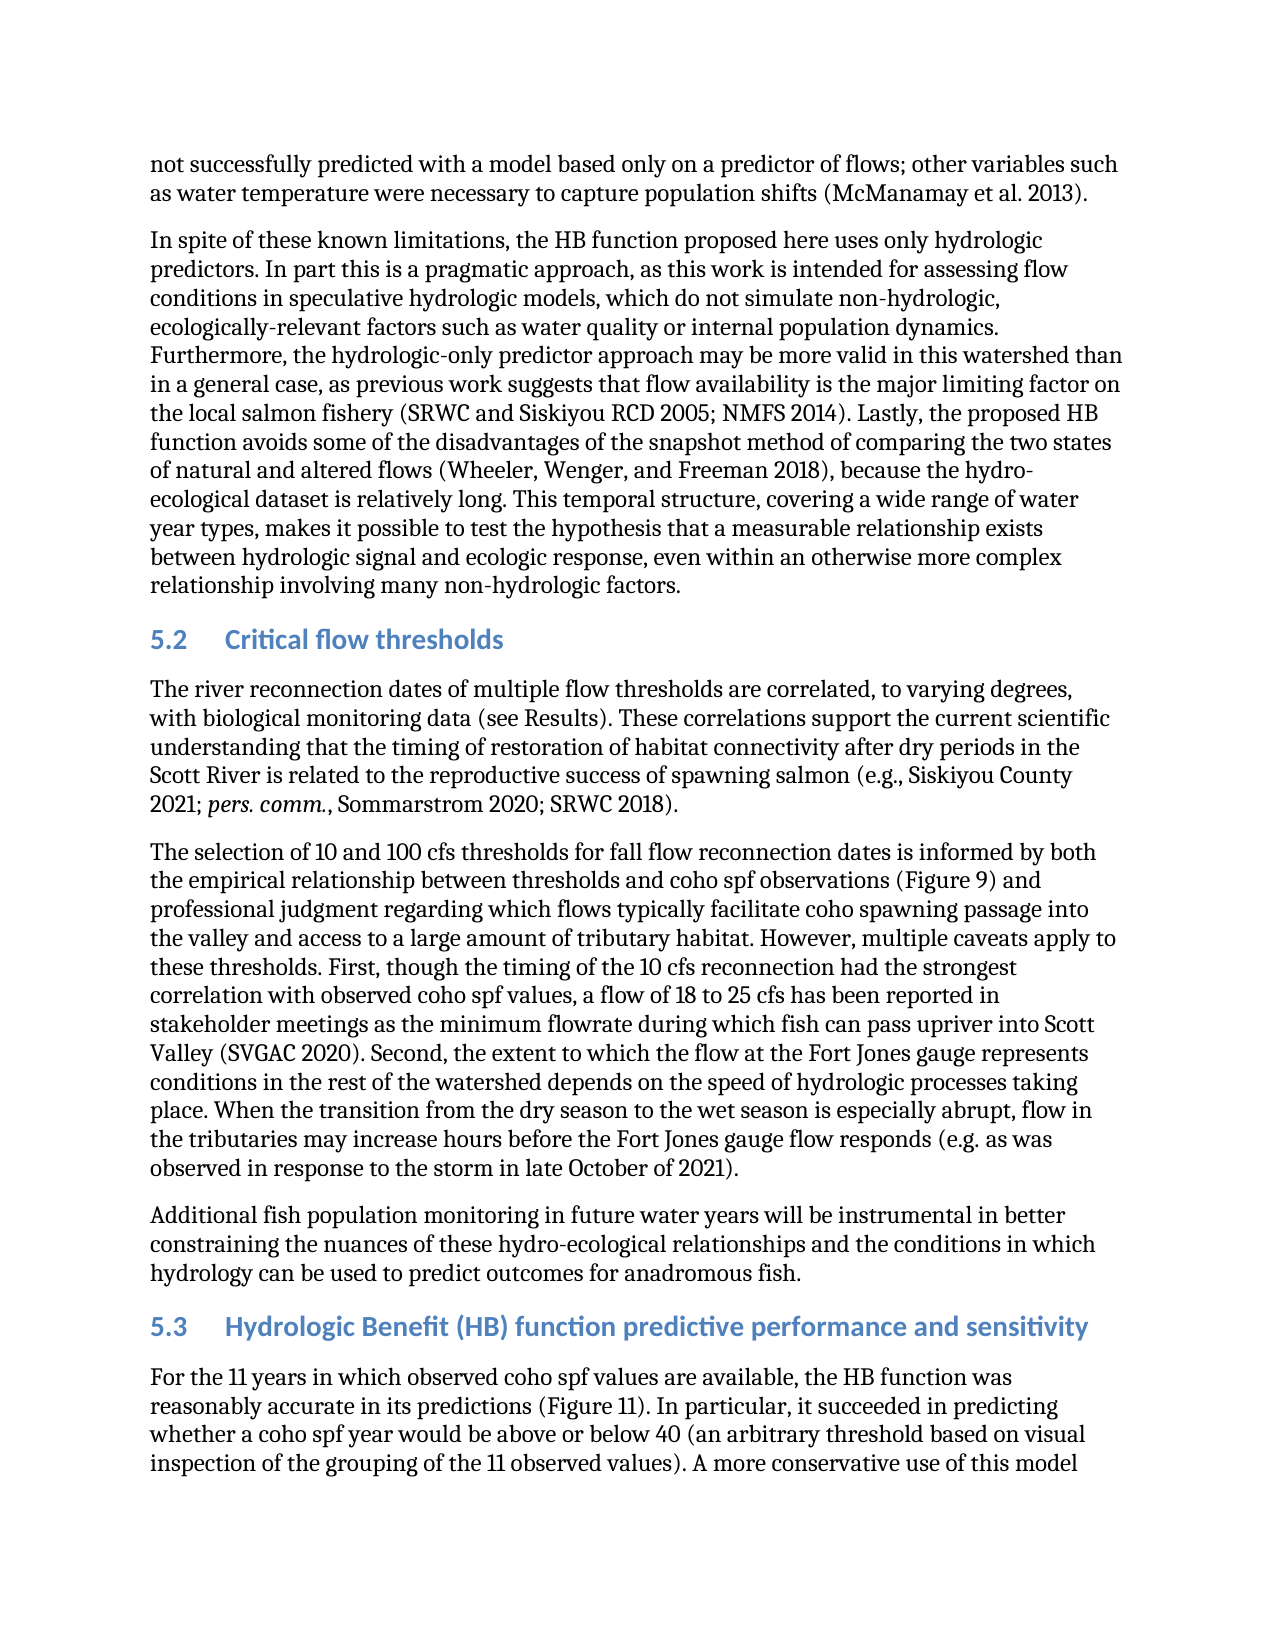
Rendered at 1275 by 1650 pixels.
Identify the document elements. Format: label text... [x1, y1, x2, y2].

text The selection of 10 and 100 cfs thresholds for fall flow reconnection dates is informed by both the empirical relationship between thresholds and coho spf observations (Figure 9) and professional judgment regarding which flows typically facilitate coho spawning passage into the valley and access to a large amount of tributary habitat. However, multiple caveats apply to these thresholds. First, though the timing of the 10 cfs reconnection had the strongest correlation with observed coho spf values, a flow of 18 to 25 cfs has been reported in stakeholder meetings as the minimum flowrate during which fish can pass upriver into Scott Valley (SVGAC 2020). Second, the extent to which the flow at the Fort Jones gauge represents conditions in the rest of the watershed depends on the speed of hydrologic processes taking place. When the transition from the dry season to the wet season is especially abrupt, flow in the tributaries may increase hours before the Fort Jones gauge flow responds (e.g. as was observed in response to the storm in late October of 2021). [150, 838, 1125, 1183]
subtitle 5.2 Critical flow thresholds [150, 621, 1125, 656]
subtitle 5.3 Hydrologic Benefit (HB) function predictive performance and sensitivity [150, 1308, 1125, 1344]
text In spite of these known limitations, the HB function proposed here uses only hydrologic predictors. In part this is a pragmatic approach, as this work is intended for assessing flow conditions in speculative hydrologic models, which do not simulate non-hydrologic, ecologically-relevant factors such as water quality or internal population dynamics. Furthermore, the hydrologic-only predictor approach may be more valid in this watershed than in a general case, as previous work suggests that flow availability is the major limiting factor on the local salmon fishery (SRWC and Siskiyou RCD 2005; NMFS 2014). Lastly, the proposed HB function avoids some of the disadvantages of the snapshot method of comparing the two states of natural and altered flows (Wheeler, Wenger, and Freeman 2018), because the hydro-ecological dataset is relatively long. This temporal structure, covering a wide range of water year types, makes it possible to test the hypothesis that a measurable relationship exists between hydrologic signal and ecologic response, even within an otherwise more complex relationship involving many non-hydrologic factors. [150, 226, 1125, 600]
text Additional fish population monitoring in future water years will be instrumental in better constraining the nuances of these hydro-ecological relationships and the conditions in which hydrology can be used to predict outcomes for anadromous fish. [150, 1201, 1125, 1288]
text The river reconnection dates of multiple flow thresholds are correlated, to varying degrees, with biological monitoring data (see Results). These correlations support the current scientific understanding that the timing of restoration of habitat connectivity after dry periods in the Scott River is related to the reproductive success of spawning salmon (e.g., Siskiyou County 2021; pers. comm., Sommarstrom 2020; SRWC 2018). [150, 675, 1125, 819]
